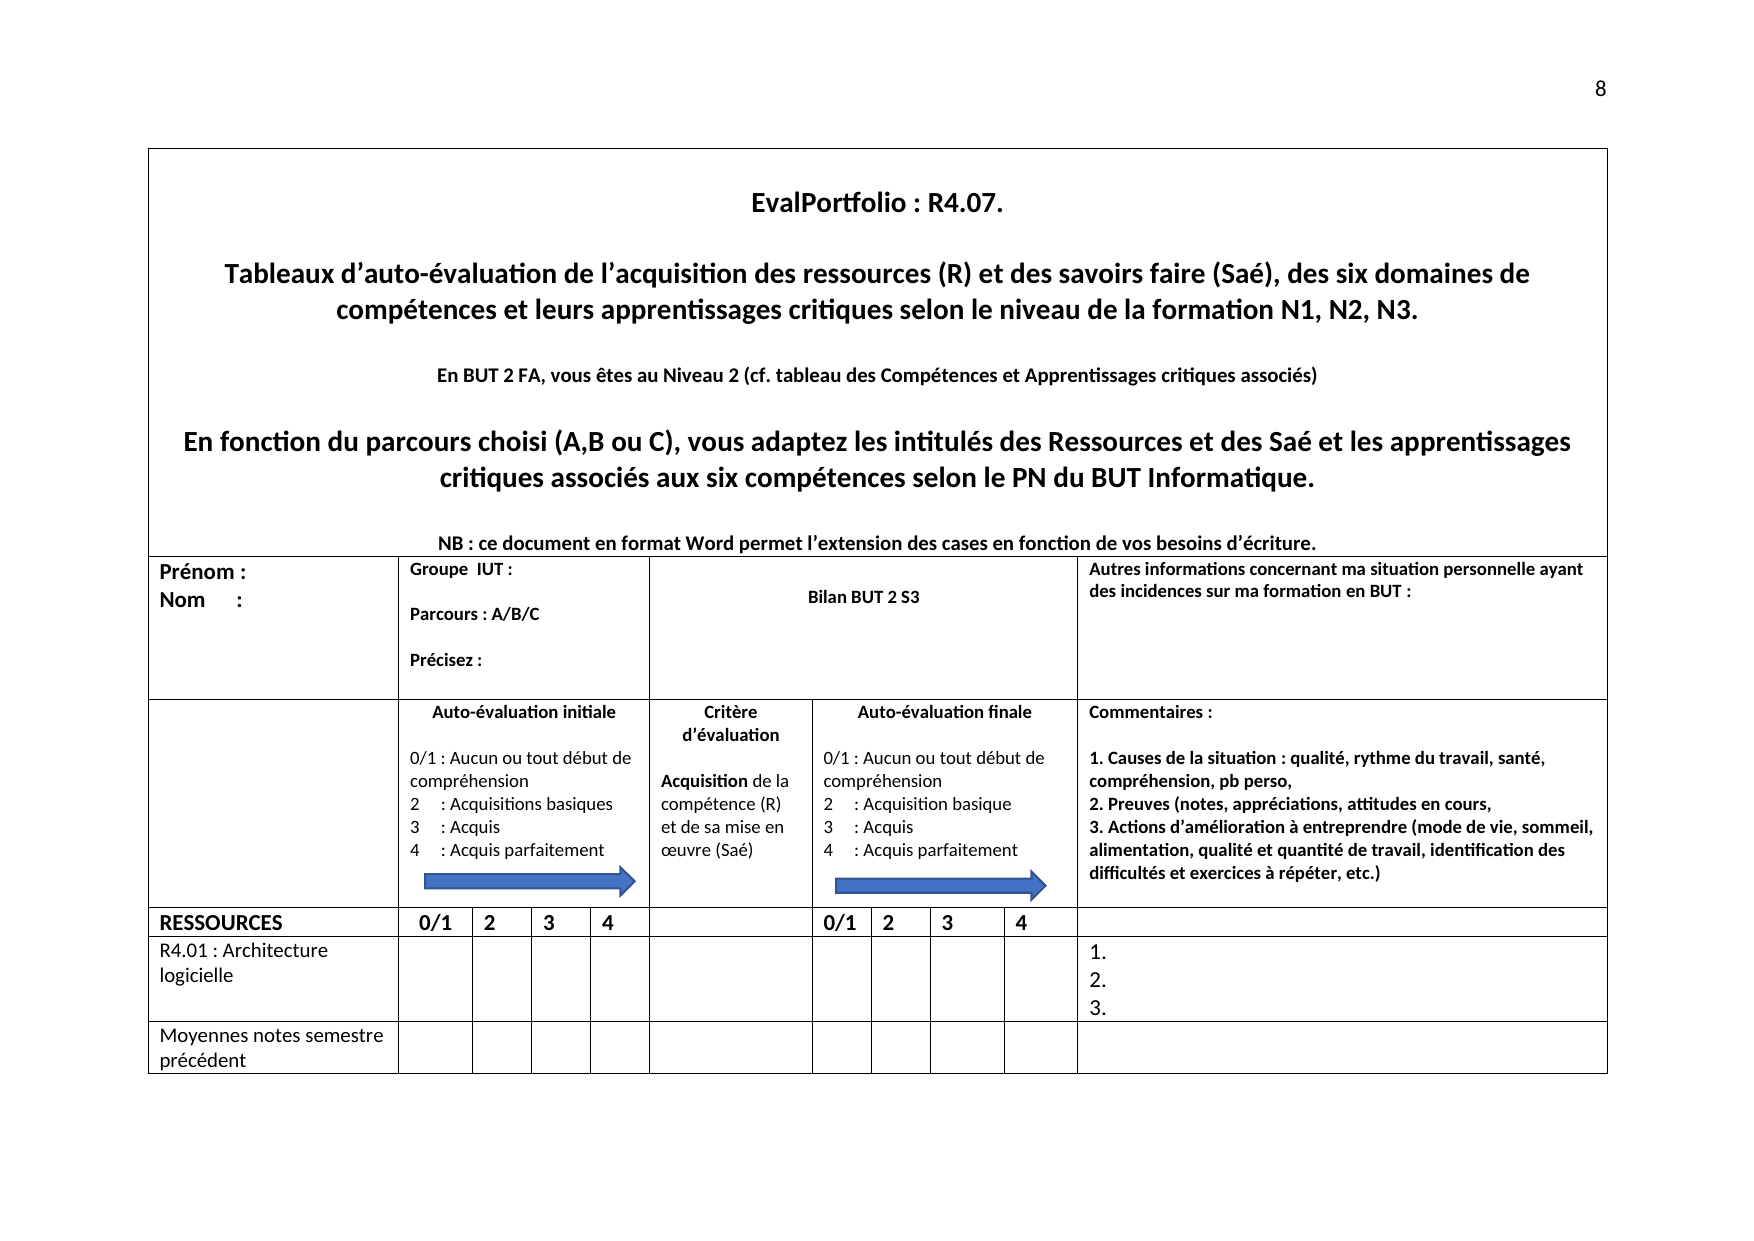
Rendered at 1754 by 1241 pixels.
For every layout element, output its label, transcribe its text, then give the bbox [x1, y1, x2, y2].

table_cell Prénom : Nom : [149, 557, 398, 699]
table_cell 2 [872, 908, 930, 936]
table_cell [473, 1022, 531, 1073]
table_cell [473, 937, 531, 1021]
table_cell Auto-évaluation initiale 0/1 : Aucun ou tout début de compréhension 2 : Acquisitions basiques 3 : Acquis 4 : Acquis parfaitement [399, 700, 649, 907]
table_cell [532, 937, 590, 1021]
table_cell Commentaires : 1. Causes de la situation : qualité, rythme du travail, santé, compréhension, pb perso, 2. Preuves (notes, appréciations, attitudes en cours, 3. Actions d’amélioration à entreprendre (mode de vie, sommeil, alimentation, qualité et quantité de travail, identification des difficultés et exercices à répéter, etc.) [1078, 700, 1607, 907]
table_cell [931, 1022, 1004, 1073]
table_cell [650, 1022, 812, 1073]
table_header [149, 149, 1607, 556]
table_cell [650, 908, 812, 936]
table_cell [149, 700, 398, 907]
table_cell [1078, 1022, 1607, 1073]
table_cell 3 [532, 908, 590, 936]
table_cell [1005, 937, 1077, 1021]
table_cell [591, 937, 649, 1021]
table_cell 4 [1005, 908, 1077, 936]
table_cell 0/1 [813, 908, 871, 936]
table_cell [931, 937, 1004, 1021]
table_cell [399, 937, 472, 1021]
table_cell RESSOURCES [149, 908, 398, 936]
table_cell [1005, 1022, 1077, 1073]
table_cell Moyennes notes semestre précédent [149, 1022, 398, 1073]
table_cell Critère d’évaluation Acquisition de la compétence (R) et de sa mise en œuvre (Saé) [650, 700, 812, 907]
table_cell Auto-évaluation finale 0/1 : Aucun ou tout début de compréhension 2 : Acquisition basique 3 : Acquis 4 : Acquis parfaitement [813, 700, 1077, 907]
table_cell Bilan BUT 2 S3 [650, 557, 1077, 699]
table_cell 2 [473, 908, 531, 936]
table_cell [872, 1022, 930, 1073]
table_cell 4 [591, 908, 649, 936]
table_cell [813, 1022, 871, 1073]
table_cell Autres informations concernant ma situation personnelle ayant des incidences sur ma formation en BUT : [1078, 557, 1607, 699]
table_cell 1. 2. 3. [1078, 937, 1607, 1021]
table_cell R4.01 : Architecture logicielle [149, 937, 398, 1021]
table_cell [399, 1022, 472, 1073]
table_cell [591, 1022, 649, 1073]
table_cell [650, 937, 812, 1021]
table_cell [813, 937, 871, 1021]
table_cell [1078, 908, 1607, 936]
table_cell 0/1 [399, 908, 472, 936]
table_cell [532, 1022, 590, 1073]
table_cell 3 [931, 908, 1004, 936]
table_cell [872, 937, 930, 1021]
table_cell Groupe IUT : Parcours : A/B/C Précisez : [399, 557, 649, 699]
